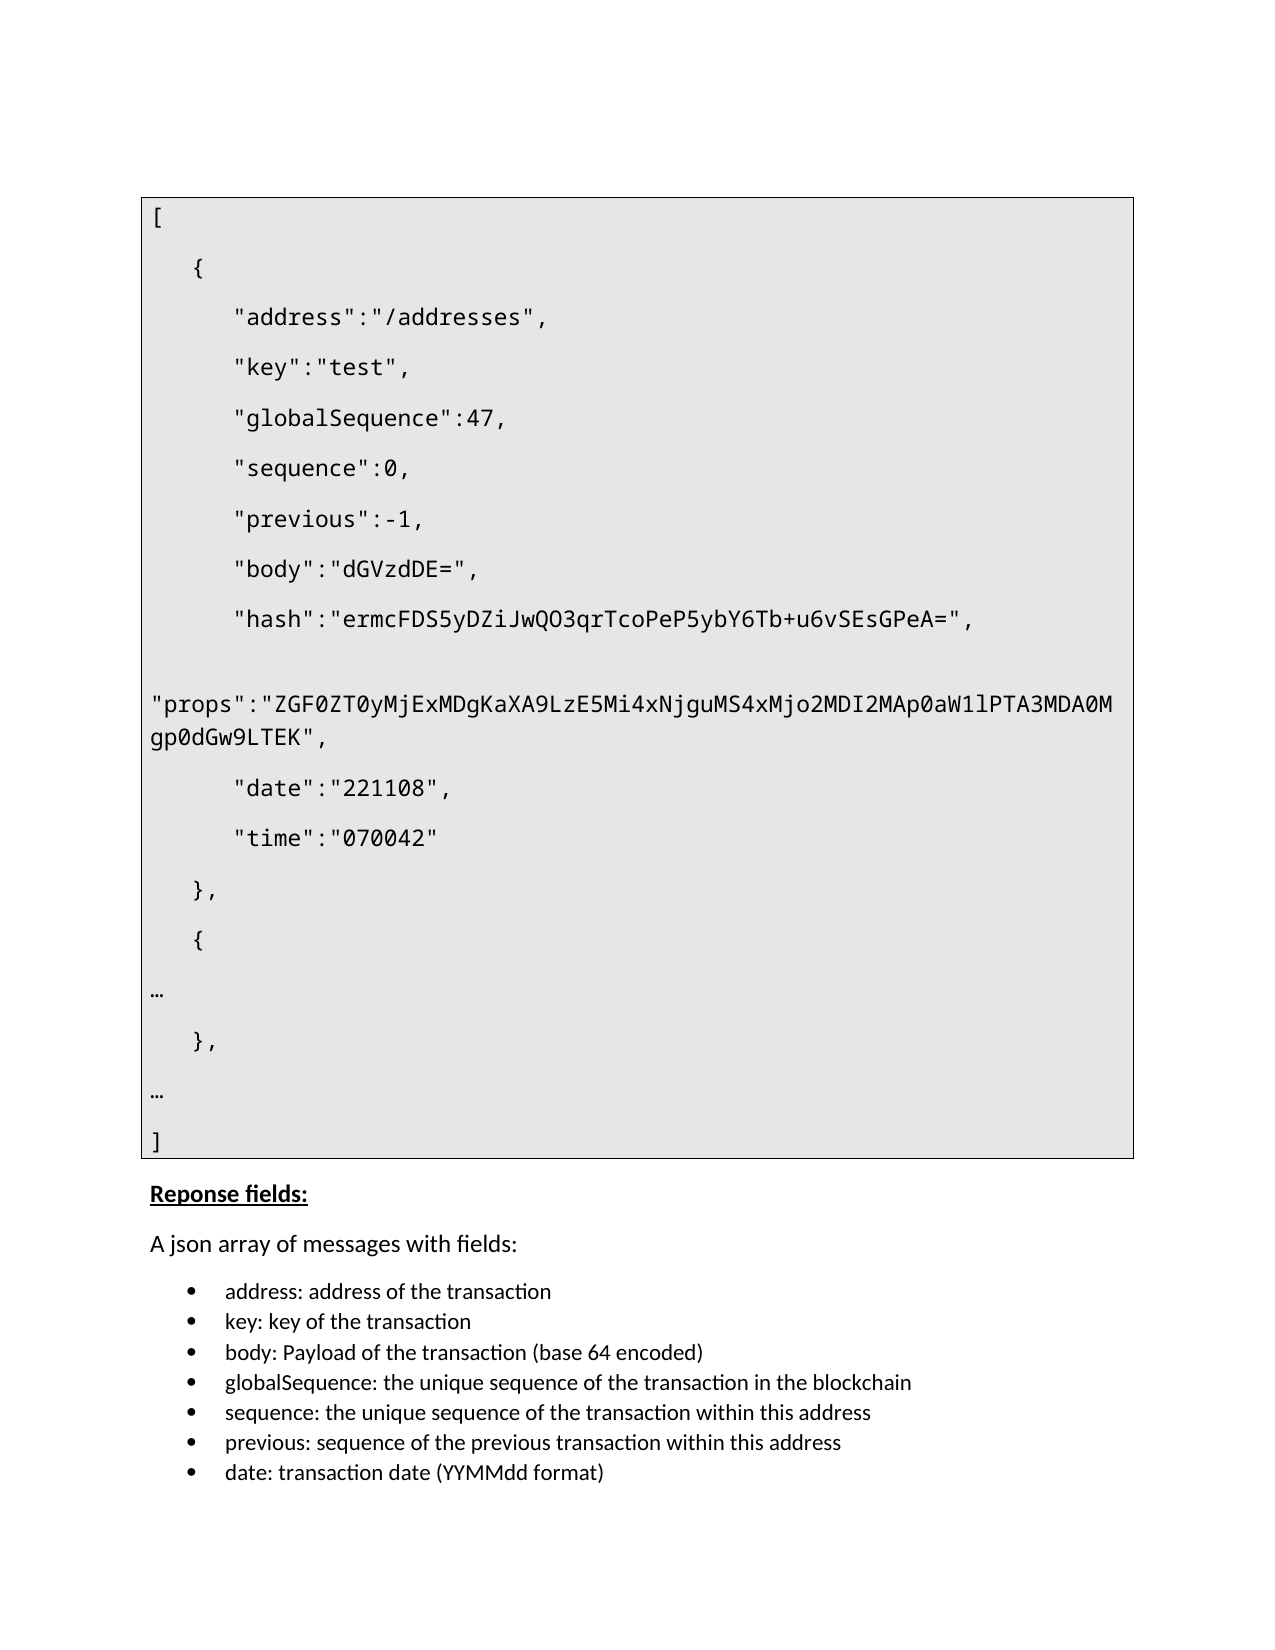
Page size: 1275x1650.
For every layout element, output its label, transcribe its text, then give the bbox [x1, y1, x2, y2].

text "date":"221108", [142, 768, 1133, 803]
text [ [142, 198, 1133, 231]
text A json array of messages with fields: [150, 1228, 1125, 1258]
text "address":"/addresses", [142, 298, 1133, 332]
list globalSequence: the unique sequence of the transaction in the blockchain [187, 1368, 1125, 1396]
list previous: sequence of the previous transaction within this address [187, 1428, 1125, 1456]
list sequence: the unique sequence of the transaction within this address [187, 1398, 1125, 1426]
list address: address of the transaction [187, 1277, 1125, 1305]
text "key":"test", [142, 348, 1133, 382]
text ] [142, 1121, 1133, 1158]
text "body":"dGVzdDE=", [142, 550, 1133, 584]
text { [142, 247, 1133, 282]
text … [142, 970, 1133, 1004]
text "previous":-1, [142, 499, 1133, 534]
list key: key of the transaction [187, 1307, 1125, 1336]
text { [142, 920, 1133, 954]
list body: Payload of the transaction (base 64 encoded) [187, 1338, 1125, 1366]
text "sequence":0, [142, 449, 1133, 483]
text "props":"ZGF0ZT0yMjExMDgKaXA9LzE5Mi4xNjguMS4xMjo2MDI2MAp0aW1lPTA3MDA0Mgp0dGw9LTEK", [142, 651, 1133, 752]
text "hash":"ermcFDS5yDZiJwQO3qrTcoPeP5ybY6Tb+u6vSEsGPeA=", [142, 600, 1133, 634]
text }, [142, 1021, 1133, 1055]
text … [142, 1071, 1133, 1105]
list date: transaction date (YYMMdd format) [187, 1458, 1125, 1487]
text Reponse fields: [150, 1178, 1125, 1209]
text "globalSequence":47, [142, 398, 1133, 433]
text }, [142, 869, 1133, 904]
text "time":"070042" [142, 819, 1133, 853]
